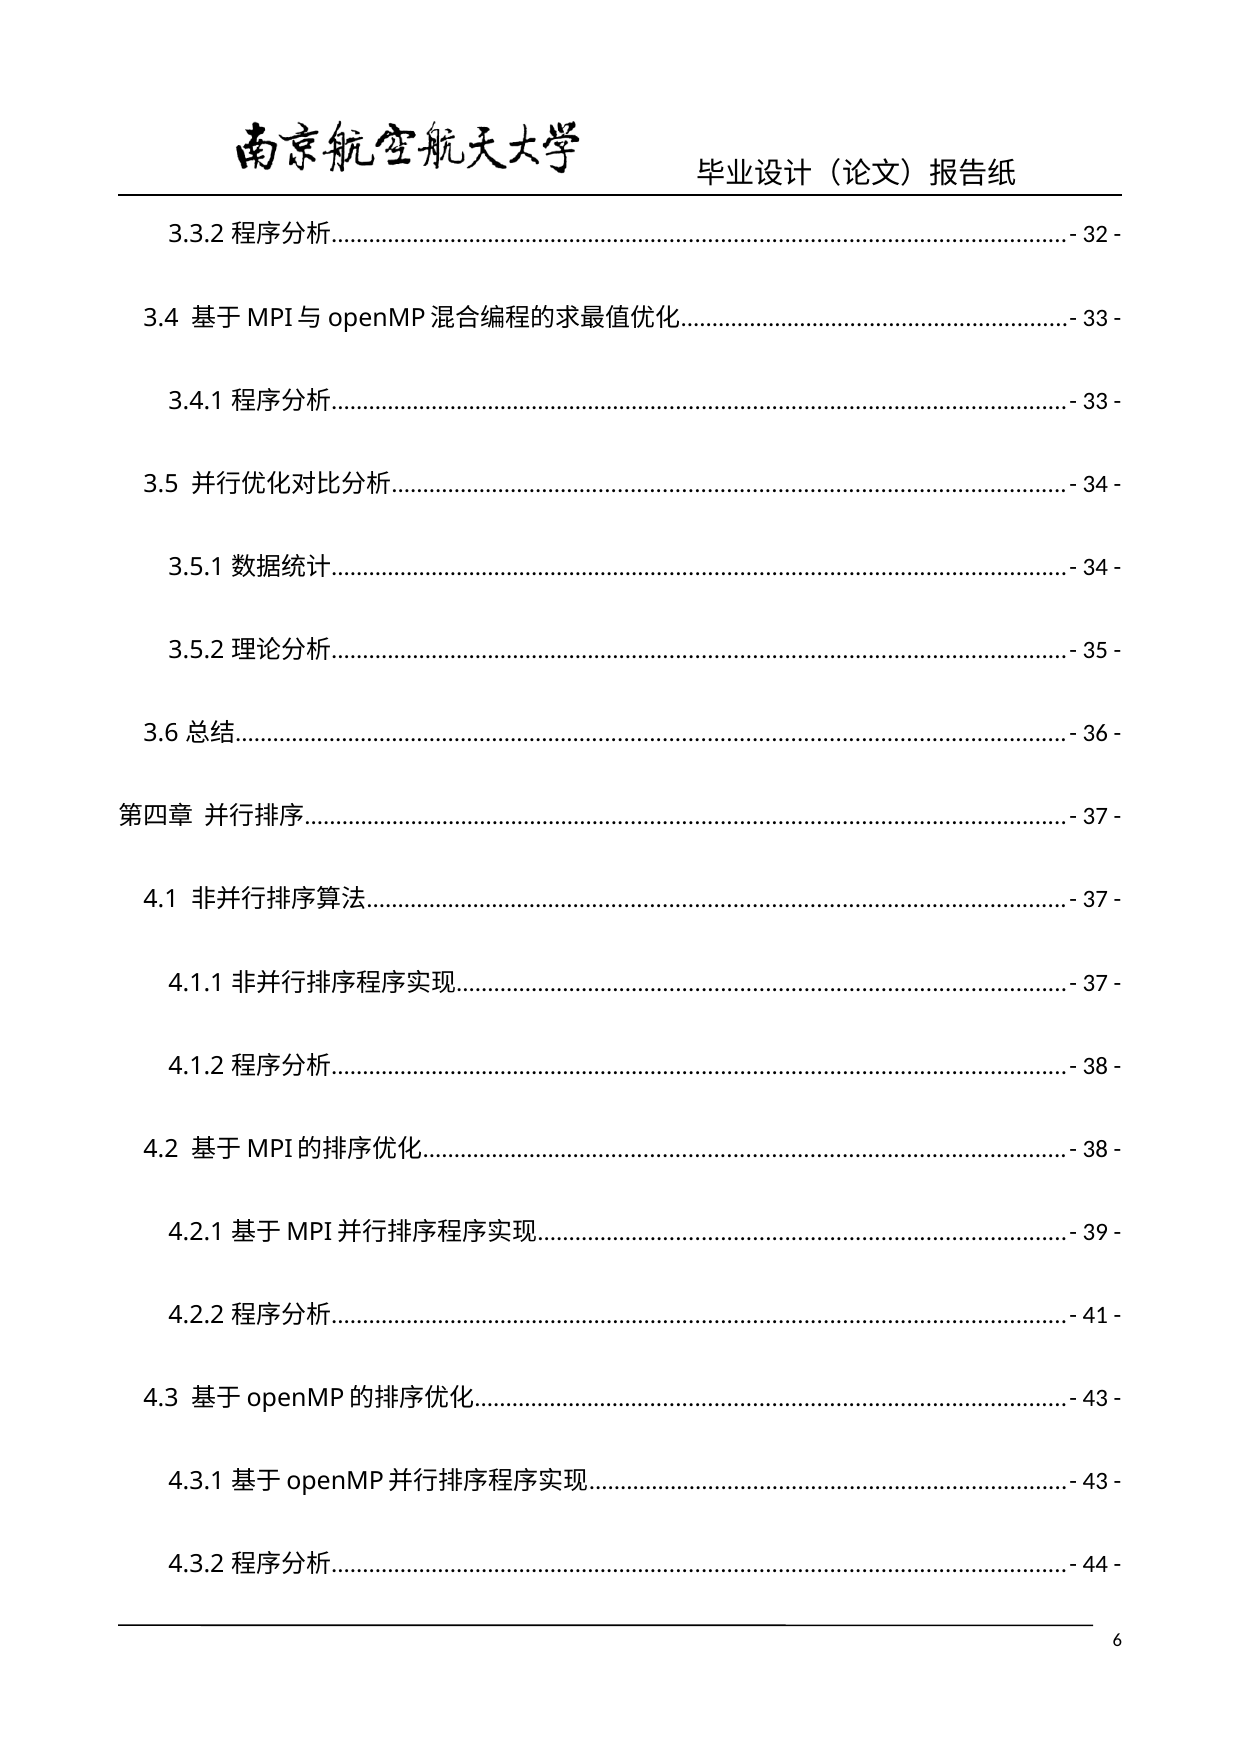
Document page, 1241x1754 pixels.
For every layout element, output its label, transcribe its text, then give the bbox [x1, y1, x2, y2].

text 4.1.2 程序分析 - 38 - [118, 1031, 1122, 1096]
text 3.6 总结 - 36 - [118, 698, 1122, 763]
text 3.3.2 程序分析 - 32 - [118, 199, 1122, 264]
text 3.5.2 理论分析 - 35 - [118, 615, 1122, 680]
text 4.1.1 非并行排序程序实现 - 37 - [118, 948, 1122, 1013]
text 3.4 基于MPI与openMP混合编程的求最值优化 - 33 - [118, 283, 1122, 348]
text 4.2 基于MPI的排序优化 - 38 - [118, 1114, 1122, 1179]
text 4.2.2 程序分析 - 41 - [118, 1280, 1122, 1345]
text 4.3.1 基于openMP并行排序程序实现 - 43 - [118, 1446, 1122, 1511]
text 4.3 基于openMP的排序优化 - 43 - [118, 1363, 1122, 1428]
text 4.2.1 基于MPI并行排序程序实现 - 39 - [118, 1197, 1122, 1262]
text 第四章 并行排序 - 37 - [118, 781, 1122, 846]
text 3.5 并行优化对比分析 - 34 - [118, 449, 1122, 514]
text 4.3.2 程序分析 - 44 - [118, 1529, 1122, 1594]
text 3.4.1 程序分析 - 33 - [118, 366, 1122, 431]
text 3.5.1 数据统计 - 34 - [118, 532, 1122, 597]
text 4.1 非并行排序算法 - 37 - [118, 864, 1122, 929]
